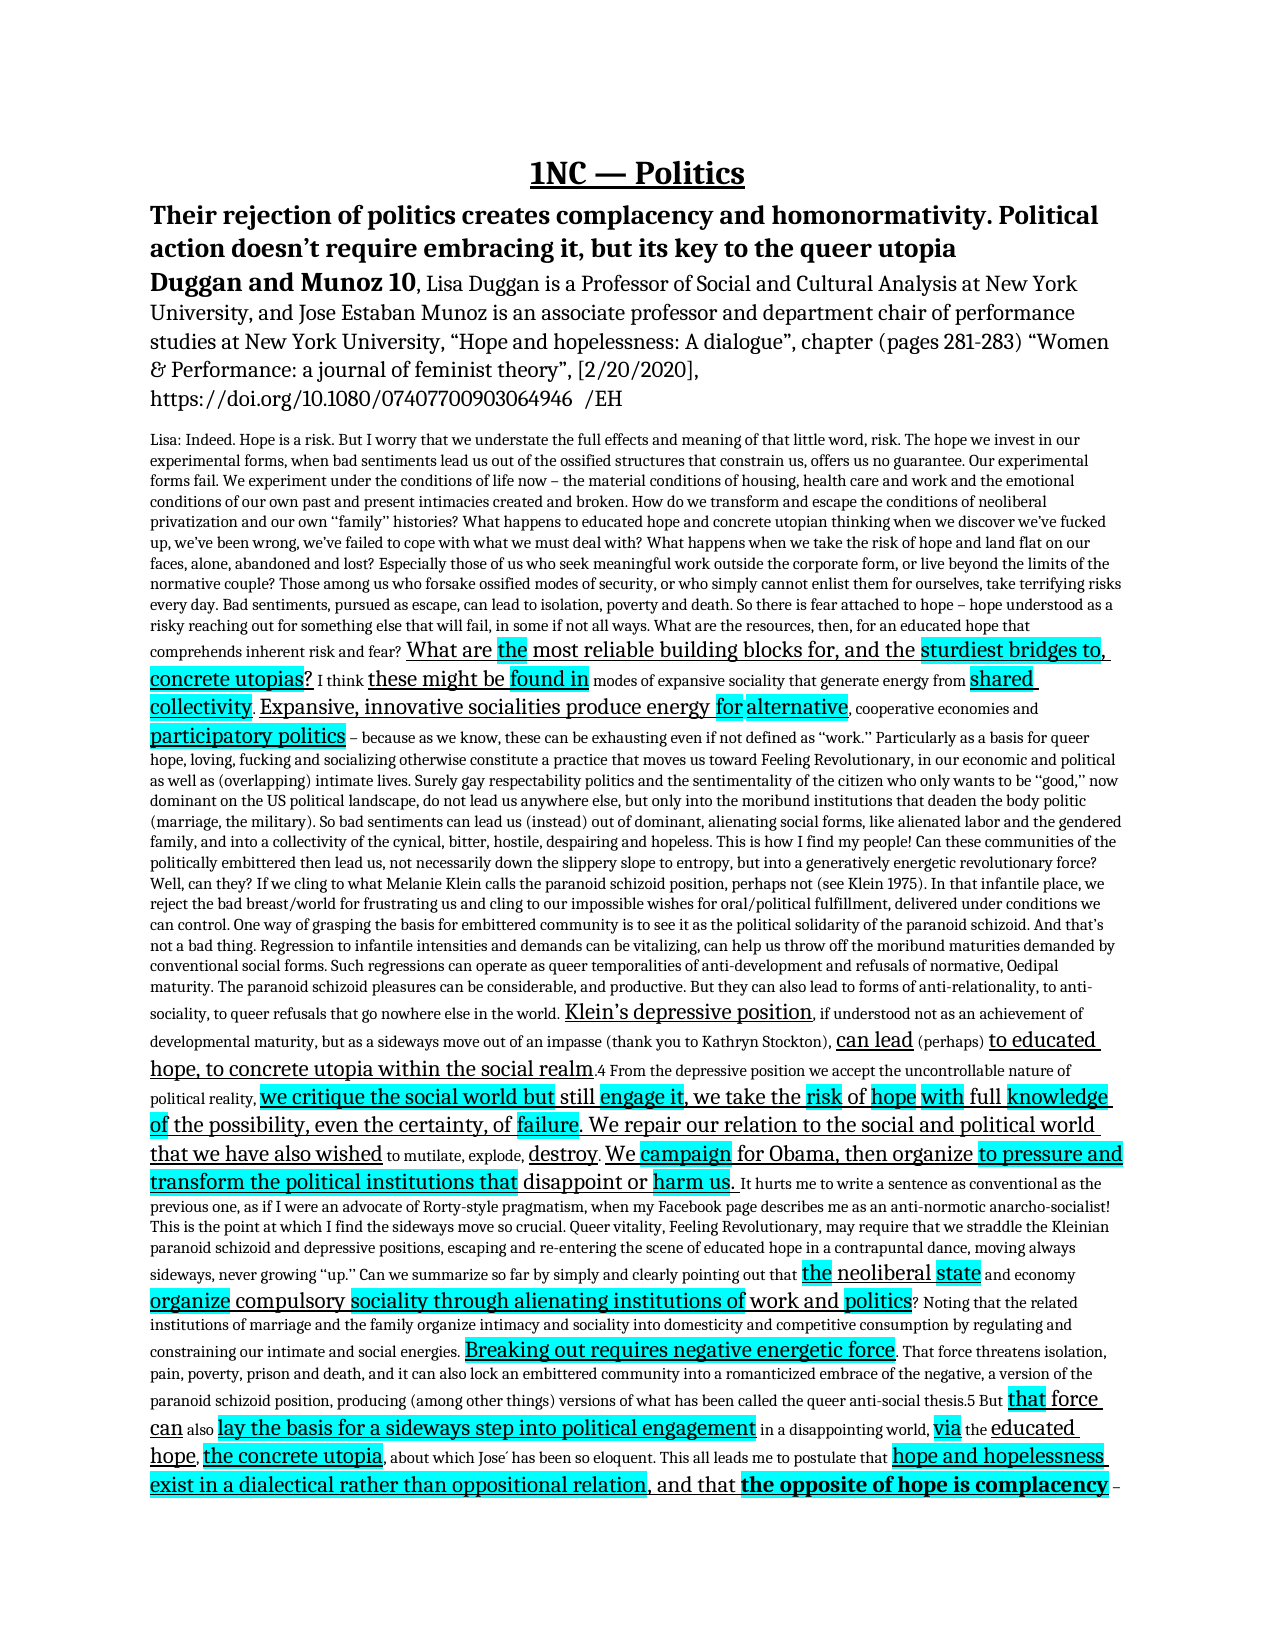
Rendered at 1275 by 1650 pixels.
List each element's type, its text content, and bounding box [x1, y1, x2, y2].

subtitle 1NC — Politics [150, 154, 1125, 192]
text Duggan and Munoz 10, Lisa Duggan is a Professor of Social and Cultural Analysis at New York University, and Jose Estaban Munoz is an associate professor and department chair of performance studies at New York University, “Hope and hopelessness: A dialogue”, chapter (pages 281-283) “Women & Performance: a journal of feminist theory”, [2/20/2020], https://doi.org/10.1080/07407700903064946 /EH [150, 267, 1125, 412]
subtitle Their rejection of politics creates complacency and homonormativity. Political action doesn’t require embracing it, but its key to the queer utopia [150, 200, 1125, 264]
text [150, 430, 1125, 1498]
